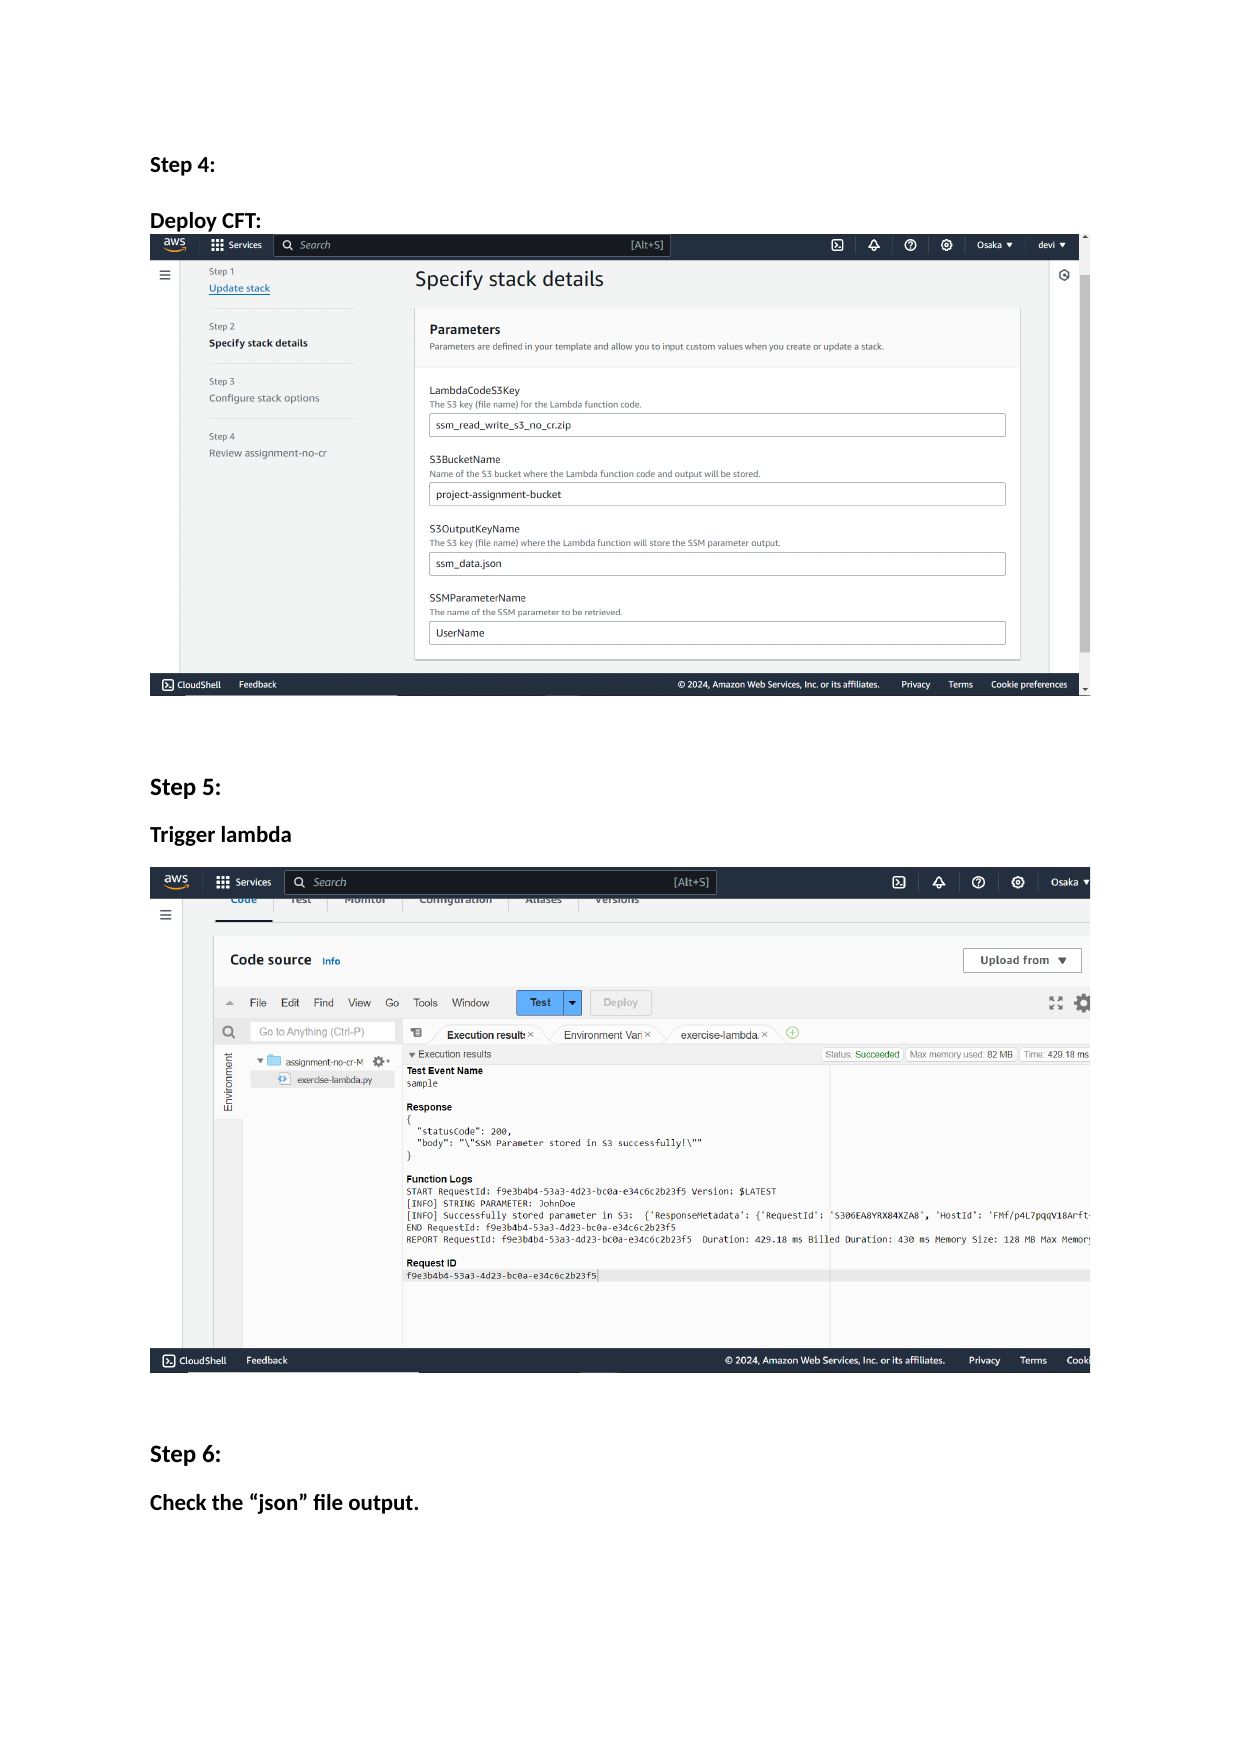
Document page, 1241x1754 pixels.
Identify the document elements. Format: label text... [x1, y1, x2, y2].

text Step 6: [150, 1438, 1090, 1469]
picture [150, 867, 1091, 1373]
text Step 4: [150, 150, 1090, 178]
picture [150, 234, 1091, 696]
text Step 5: [150, 771, 1090, 801]
text Check the “json” file output. [150, 1488, 1090, 1516]
text Trigger lambda [150, 820, 1090, 848]
text Deploy CFT: [150, 206, 1090, 234]
